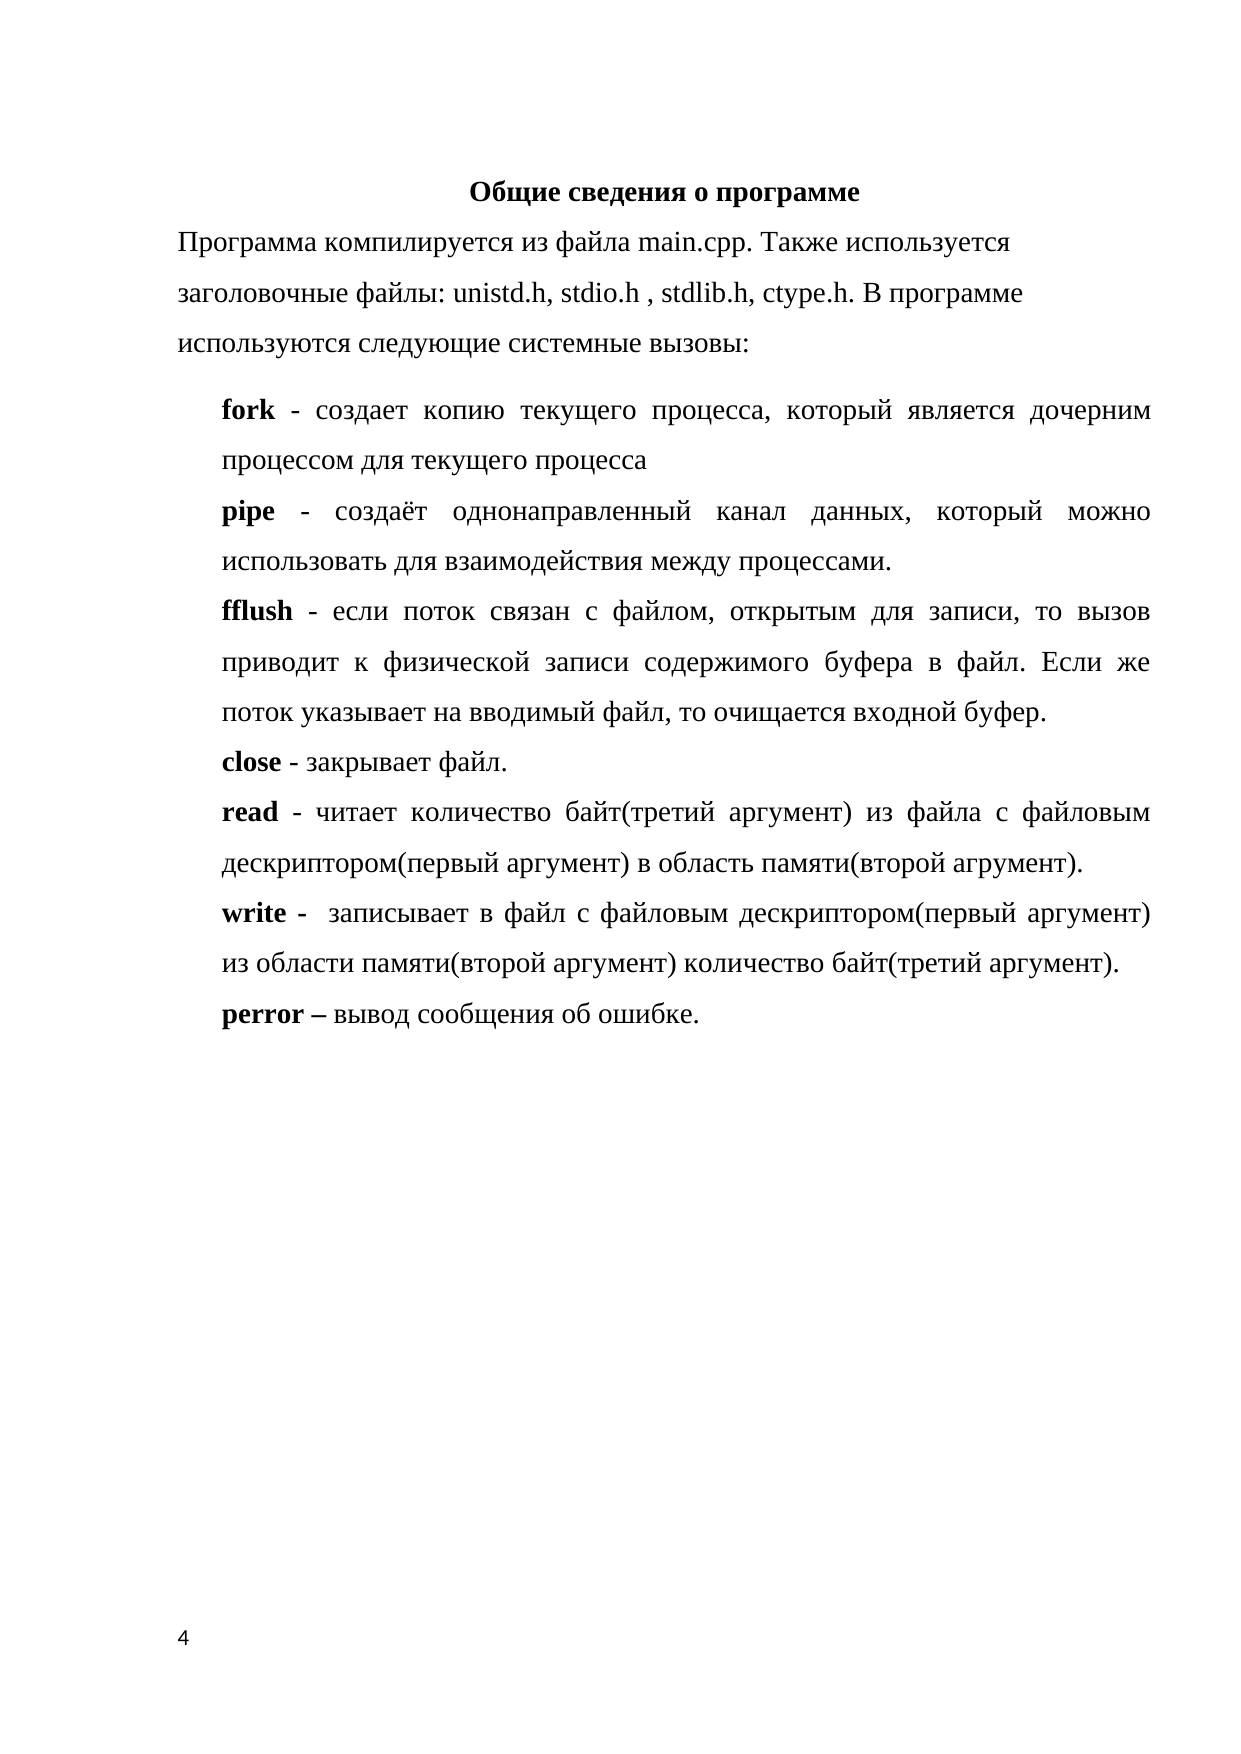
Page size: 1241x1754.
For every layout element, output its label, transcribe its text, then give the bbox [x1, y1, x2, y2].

text fork - создает копию текущего процесса, который является дочерним процессом для текущего процесса [222, 392, 1152, 476]
text pipe - создаёт однонаправленный канал данных, который можно использовать для взаимодействия между процессами. [222, 493, 1152, 577]
text Программа компилируется из файла main.cpp. Также используется заголовочные файлы: unistd.h, stdio.h , stdlib.h, ctype.h. В программе используются следующие системные вызовы: [177, 224, 1152, 359]
text Общие сведения о программе [177, 174, 1152, 208]
text write - записывает в файл с файловым дескриптором(первый аргумент) из области памяти(второй аргумент) количество байт(третий аргумент). [222, 895, 1152, 979]
text close - закрывает файл. [222, 744, 1152, 778]
text fflush - если поток связан с файлом, открытым для записи, то вызов приводит к физической записи содержимого буфера в файл. Если же поток указывает на вводимый файл, то очищается входной буфер. [222, 593, 1152, 727]
text perror – вывод сообщения об ошибке. [222, 996, 1152, 1029]
text read - читает количество байт(третий аргумент) из файла с файловым дескриптором(первый аргумент) в область памяти(второй агрумент). [222, 794, 1152, 878]
